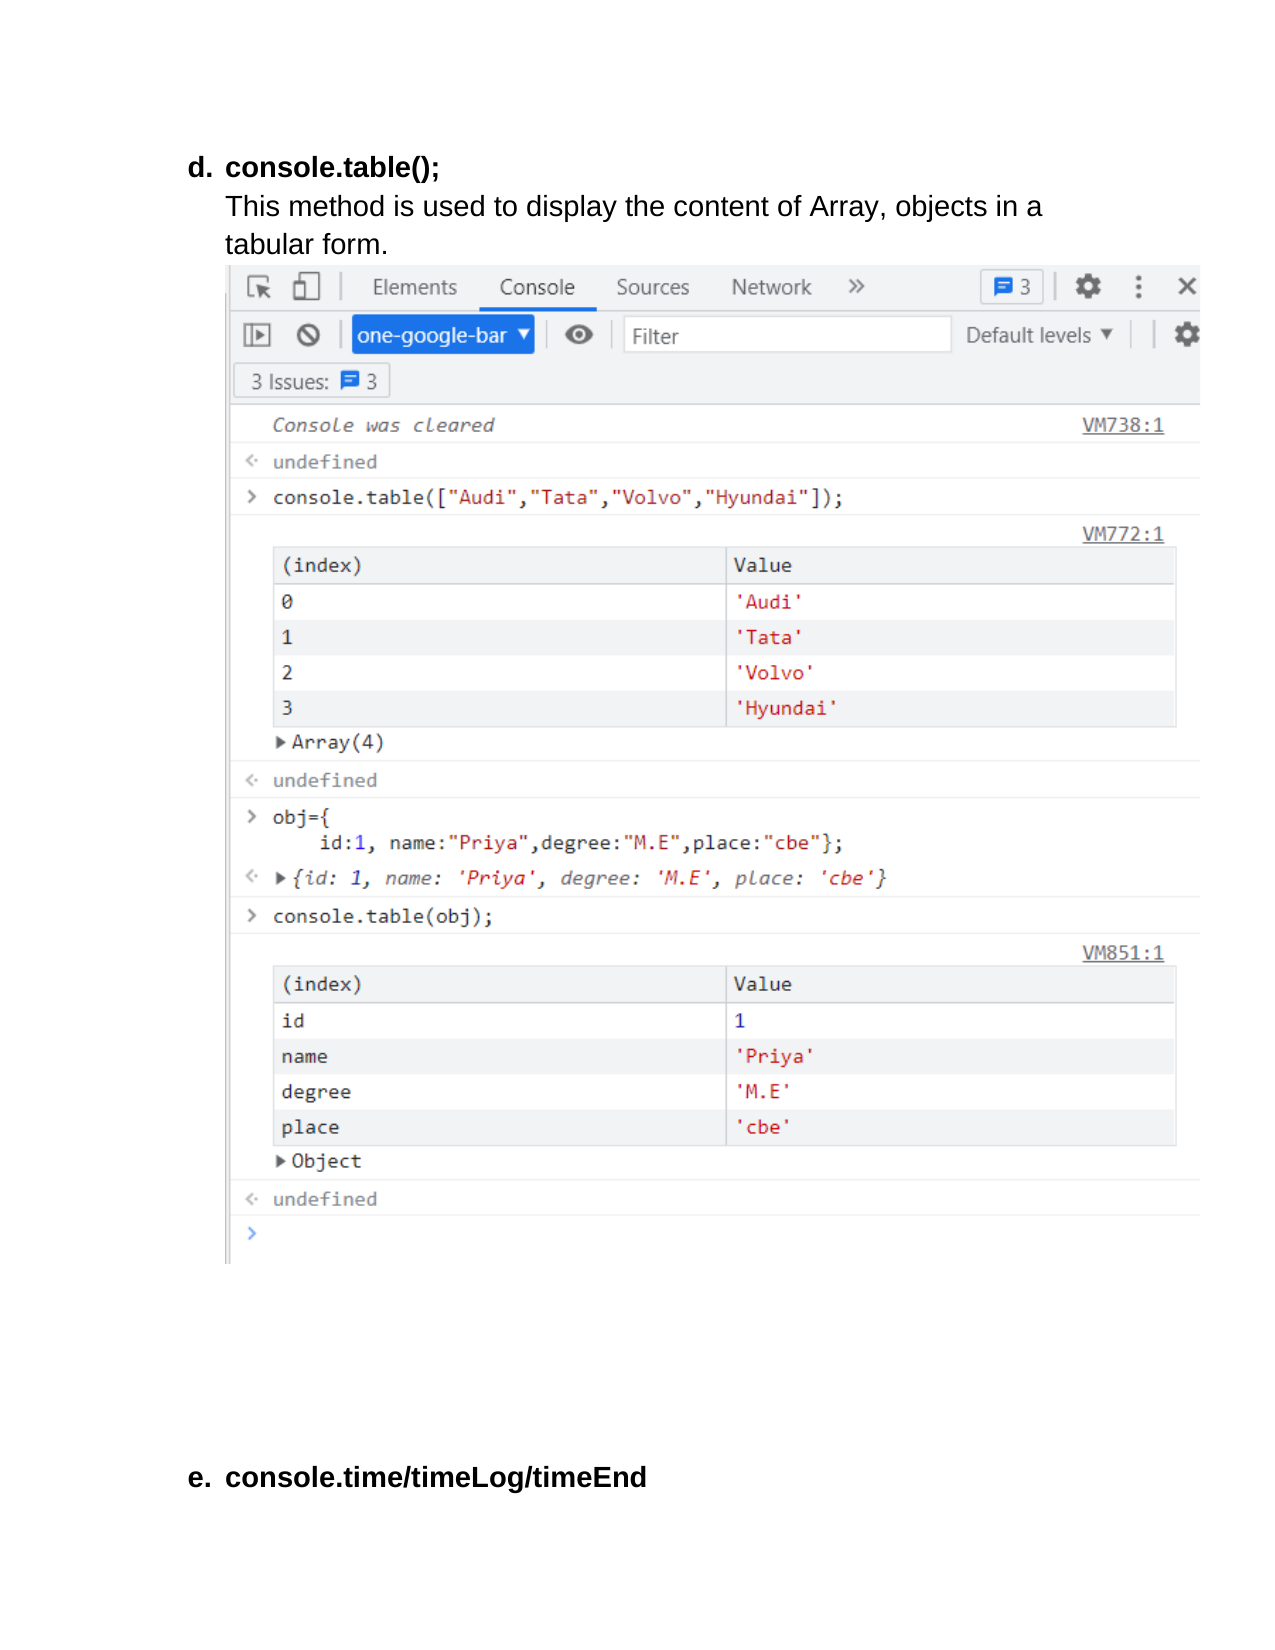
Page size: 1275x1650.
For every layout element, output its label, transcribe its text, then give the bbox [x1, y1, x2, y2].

picture [225, 265, 1200, 1264]
list console.time/timeLog/timeEnd [187, 1460, 1125, 1494]
list console.table(); [187, 150, 1125, 183]
text This method is used to display the content of Array, objects in a tabular form. [225, 188, 1125, 261]
